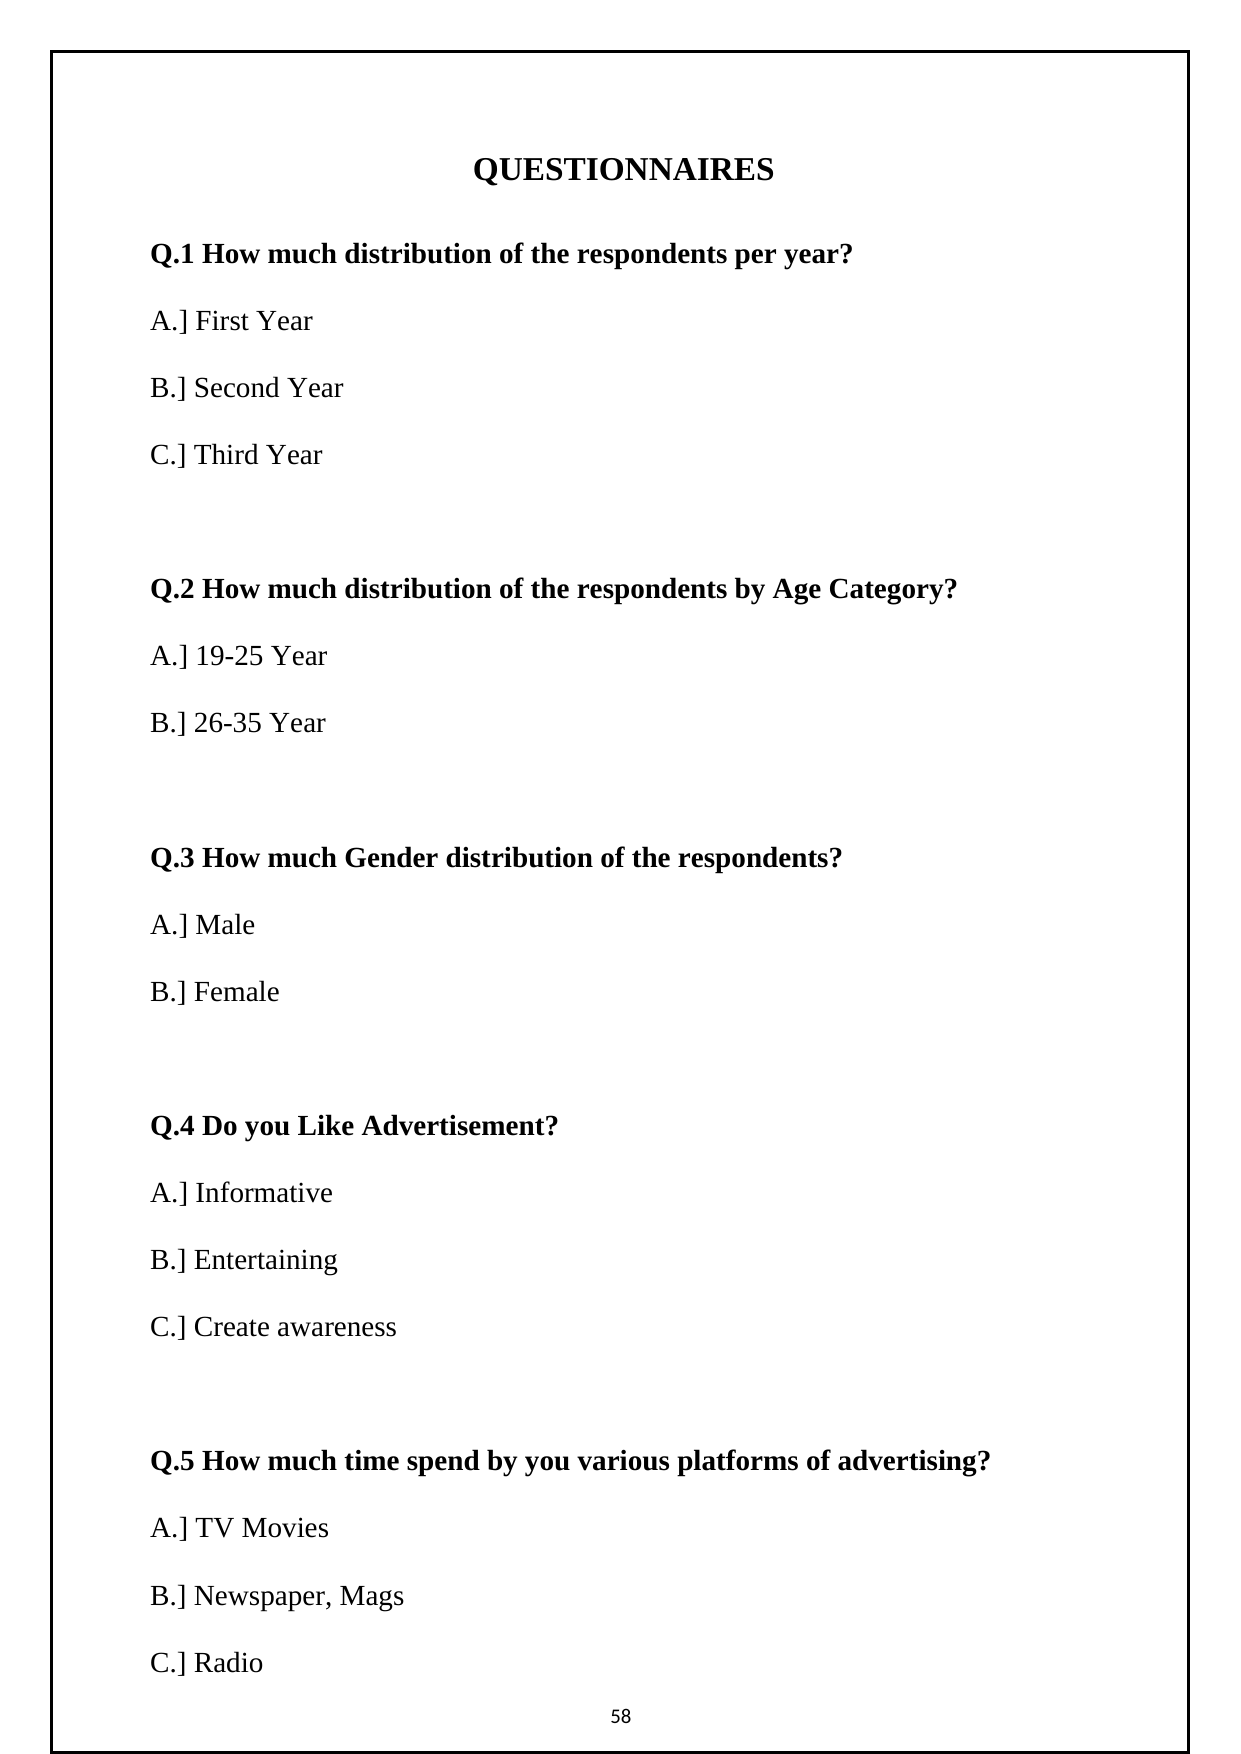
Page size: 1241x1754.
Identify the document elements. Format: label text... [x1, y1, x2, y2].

text B.] Entertaining [150, 1242, 1091, 1276]
text A.] TV Movies [150, 1511, 1091, 1544]
text Q.4 Do you Like Advertisement? [150, 1108, 1091, 1142]
text C.] Third Year [150, 437, 1091, 471]
text B.] 26-35 Year [150, 706, 1091, 739]
text B.] Newspaper, Mags [150, 1578, 1091, 1611]
text B.] Second Year [150, 370, 1091, 404]
text A.] 19-25 Year [150, 638, 1091, 672]
text QUESTIONNAIRES [156, 150, 1091, 188]
text B.] Female [150, 974, 1091, 1007]
text C.] Create awareness [150, 1309, 1091, 1343]
text Q.3 How much Gender distribution of the respondents? [150, 840, 1091, 873]
text Q.2 How much distribution of the respondents by Age Category? [150, 571, 1091, 605]
text C.] Radio [150, 1645, 1091, 1678]
text Q.5 How much time spend by you various platforms of advertising? [150, 1443, 1091, 1477]
text Q.1 How much distribution of the respondents per year? [150, 236, 1091, 269]
text A.] Male [150, 907, 1091, 940]
text A.] Informative [150, 1175, 1091, 1209]
text A.] First Year [150, 303, 1091, 337]
